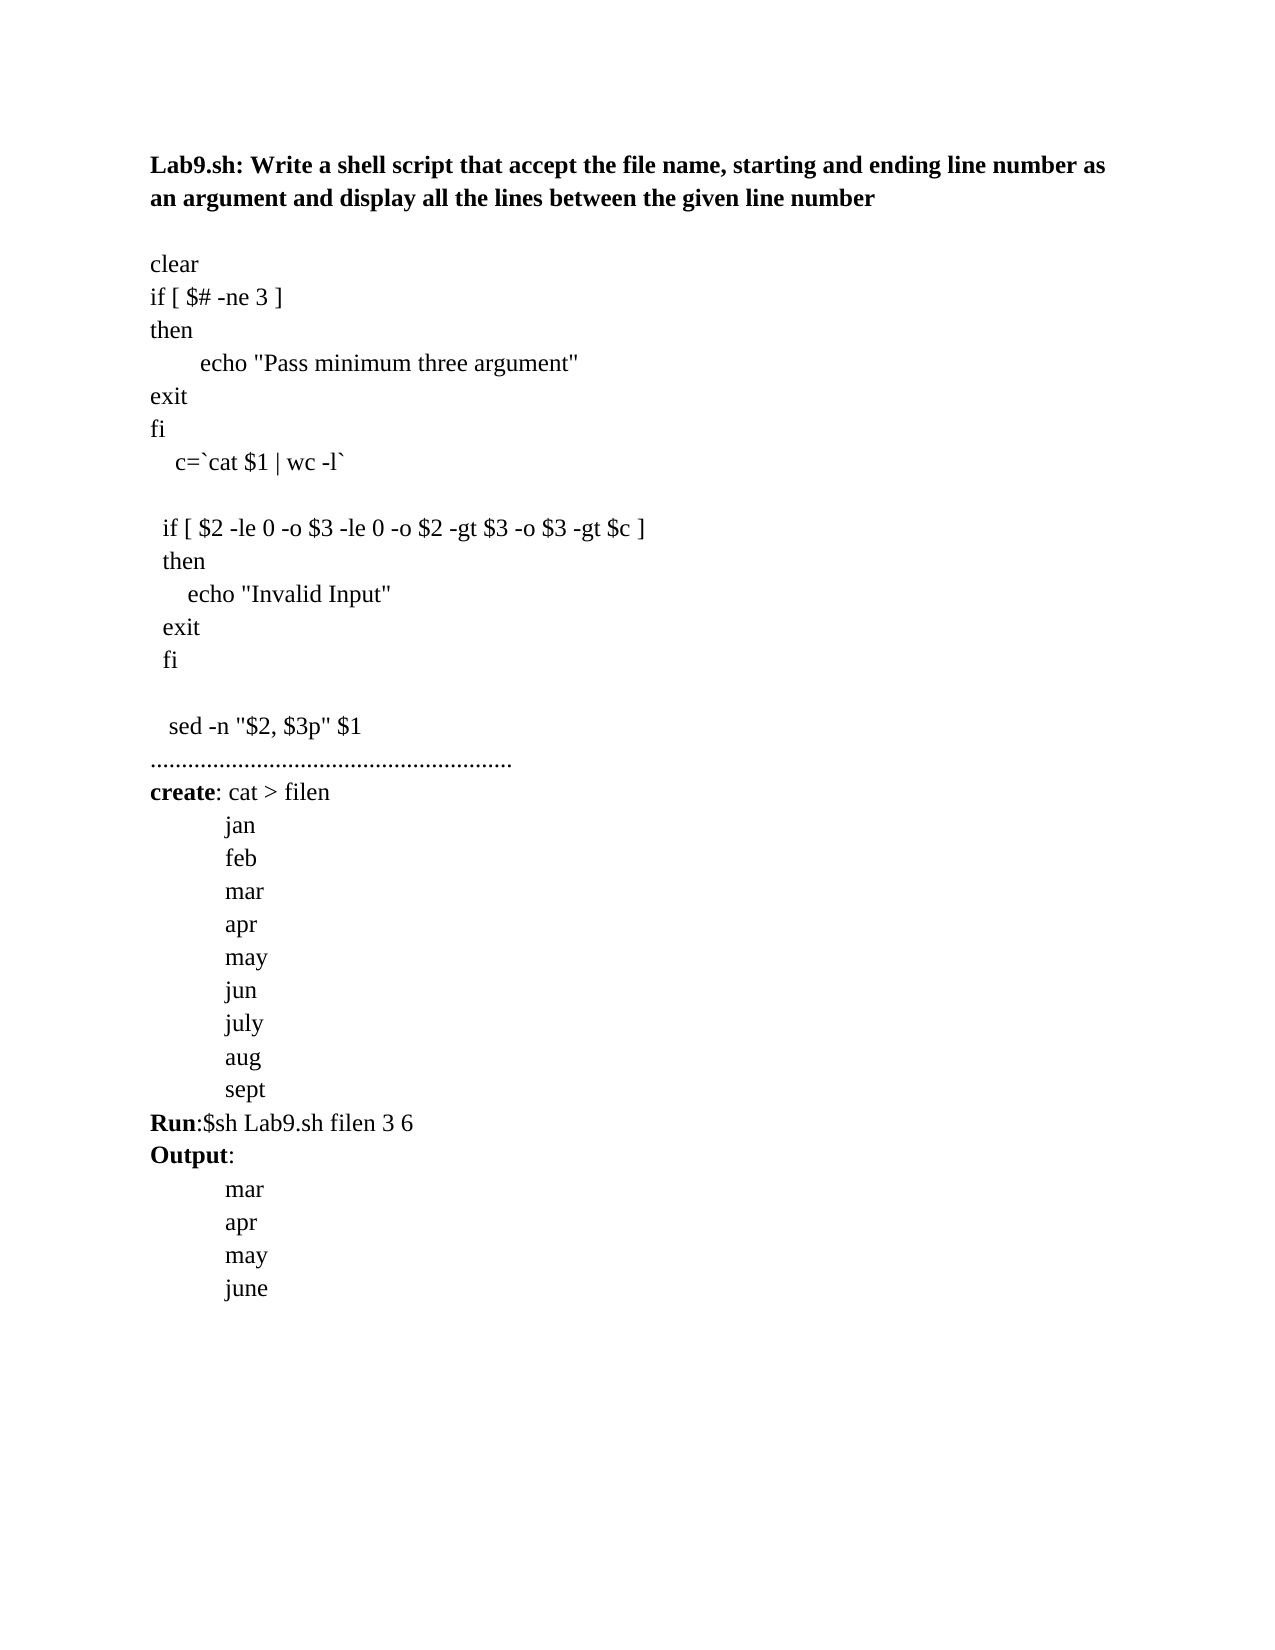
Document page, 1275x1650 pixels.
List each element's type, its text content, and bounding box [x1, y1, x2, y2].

text if [ $# -ne 3 ] [150, 282, 1125, 311]
text c=`cat $1 | wc -l` [150, 447, 1125, 476]
text echo "Pass minimum three argument" [150, 348, 1125, 377]
text feb [150, 843, 1125, 872]
text sept [150, 1074, 1125, 1103]
text apr [150, 1207, 1125, 1235]
text may [150, 942, 1125, 971]
text aug [150, 1042, 1125, 1070]
text then [150, 315, 1125, 344]
text july [150, 1008, 1125, 1037]
text fi [150, 645, 1125, 674]
text Output: [150, 1141, 1125, 1169]
text echo "Invalid Input" [150, 579, 1125, 608]
text exit [150, 381, 1125, 410]
text june [150, 1273, 1125, 1301]
text then [150, 546, 1125, 575]
text mar [150, 876, 1125, 905]
text if [ $2 -le 0 -o $3 -le 0 -o $2 -gt $3 -o $3 -gt $c ] [150, 513, 1125, 542]
text mar [150, 1174, 1125, 1202]
text sed -n "$2, $3p" $1 [150, 711, 1125, 740]
text .......................................................... [150, 744, 1125, 773]
text may [150, 1240, 1125, 1268]
text clear [150, 249, 1125, 278]
text jun [150, 976, 1125, 1004]
text jan [150, 810, 1125, 839]
text fi [150, 414, 1125, 443]
text Run:$sh Lab9.sh filen 3 6 [150, 1108, 1125, 1136]
text apr [150, 909, 1125, 938]
text Lab9.sh: Write a shell script that accept the file name, starting and ending line number as an argument and display all the lines between the given line number [150, 150, 1125, 212]
text create: cat > filen [150, 777, 1125, 806]
text exit [150, 612, 1125, 641]
